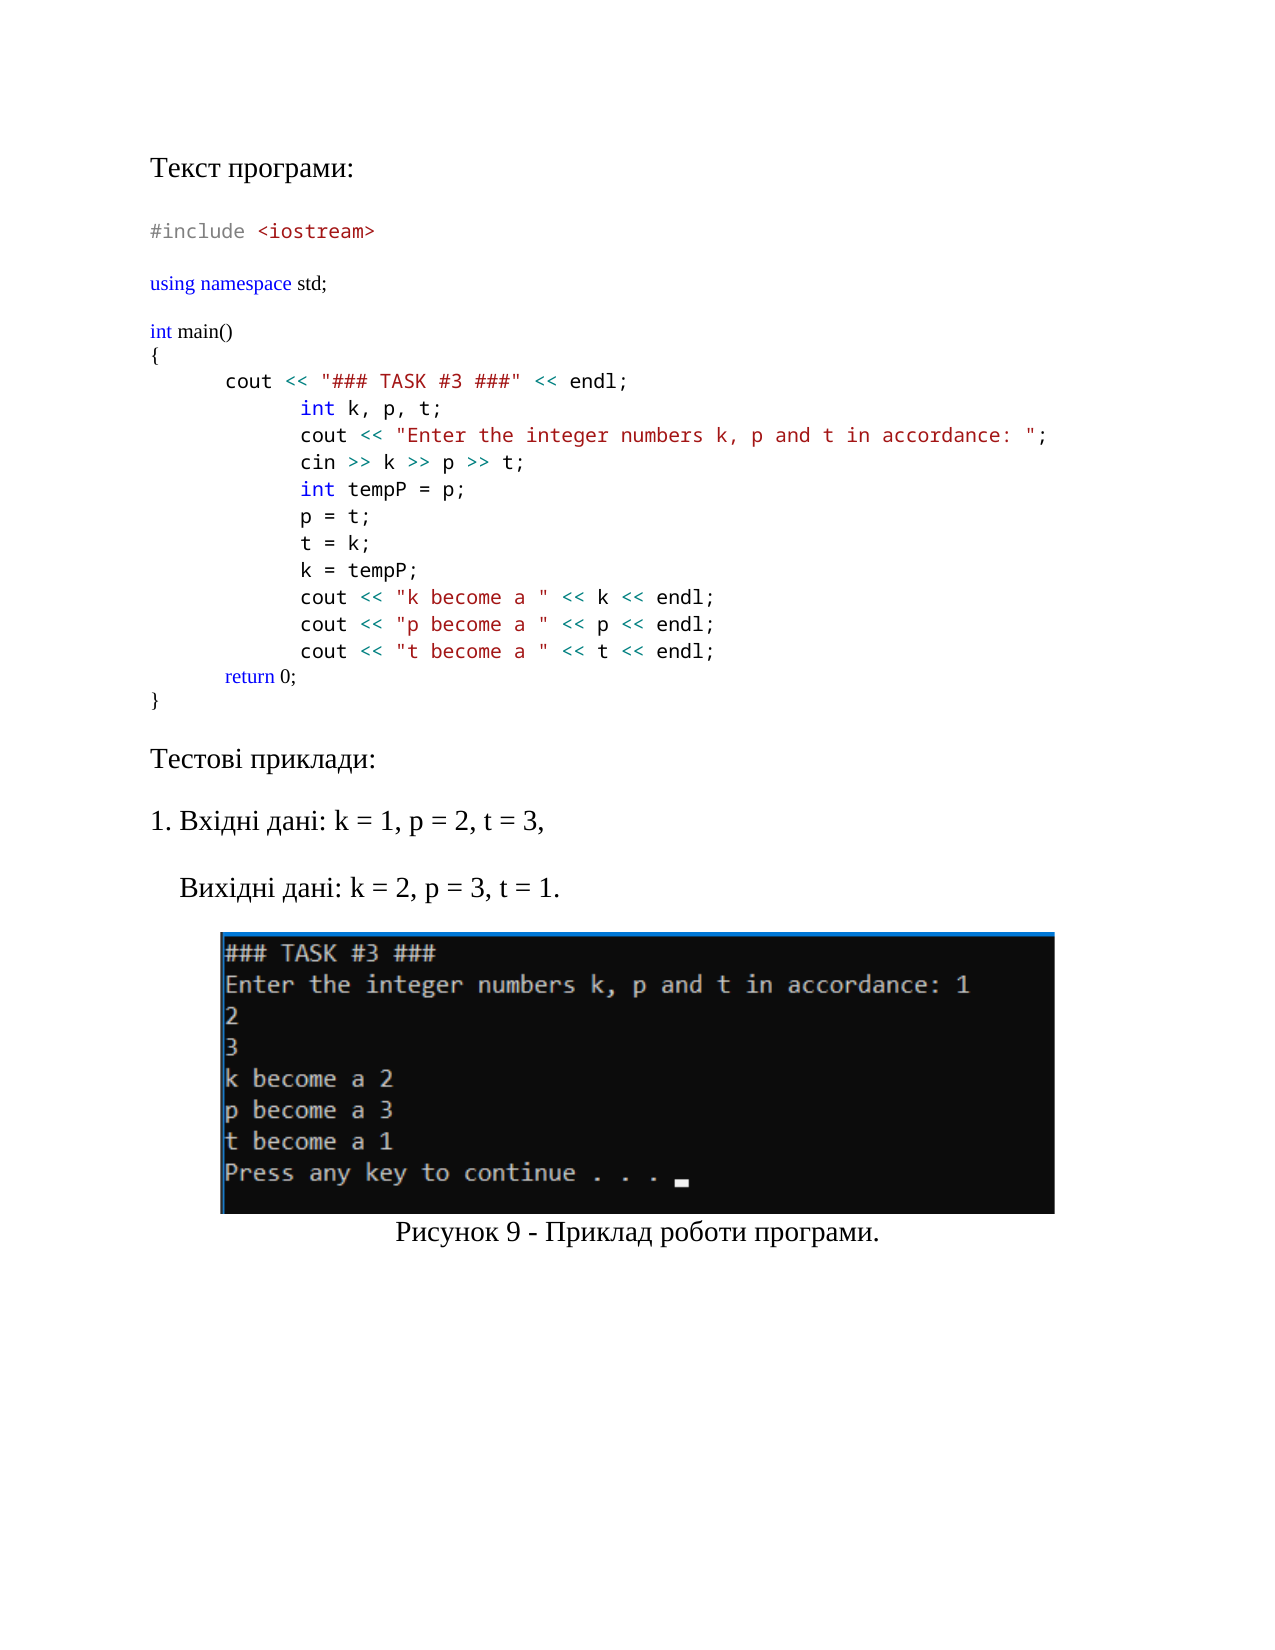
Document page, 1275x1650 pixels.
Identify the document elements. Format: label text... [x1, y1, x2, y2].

text #include <iostream> [150, 217, 1125, 244]
text } [150, 688, 1125, 712]
text cin >> k >> p >> t; [150, 448, 1125, 475]
text int tempP = p; [150, 475, 1125, 502]
text int k, p, t; [150, 394, 1125, 421]
text cout << "Enter the integer numbers k, p and t in accordance: "; [150, 421, 1125, 448]
text cout << "p become a " << p << endl; [150, 610, 1125, 637]
text int main() [150, 319, 1125, 343]
text using namespace std; [150, 271, 1125, 295]
text Вихідні дані: k = 2, p = 3, t = 1. [150, 870, 1125, 904]
picture [220, 932, 1055, 1214]
text Рисунок 9 - Приклад роботи програми. [150, 1214, 1125, 1247]
text { [150, 343, 1125, 367]
text 1. Вхідні дані: k = 1, p = 2, t = 3, [150, 803, 1125, 837]
text Тестові приклади: [150, 741, 1125, 774]
text cout << "k become a " << k << endl; [150, 583, 1125, 610]
text Текст програми: [150, 150, 1125, 183]
text k = tempP; [150, 556, 1125, 583]
text p = t; [150, 502, 1125, 529]
text return 0; [150, 664, 1125, 688]
text cout << "### TASK #3 ###" << endl; [150, 367, 1125, 394]
text cout << "t become a " << t << endl; [150, 637, 1125, 664]
text t = k; [150, 529, 1125, 556]
